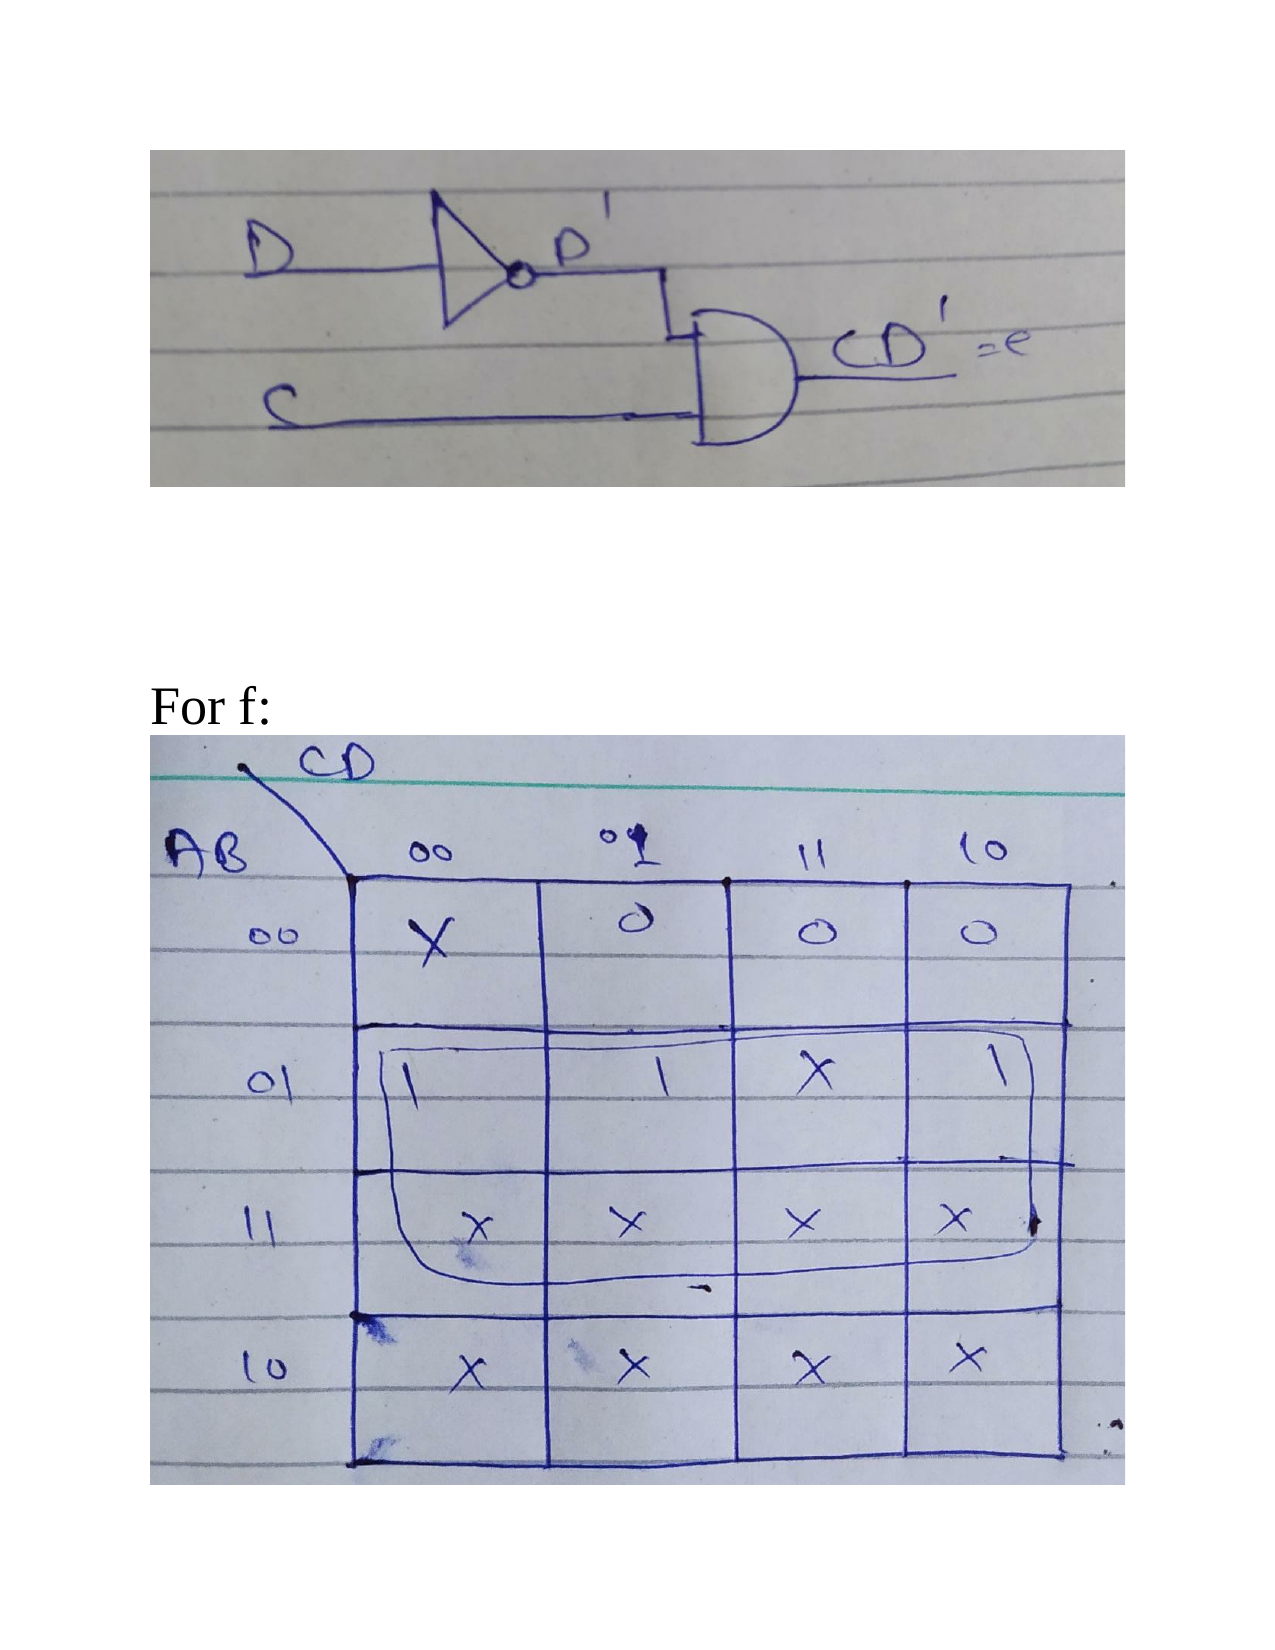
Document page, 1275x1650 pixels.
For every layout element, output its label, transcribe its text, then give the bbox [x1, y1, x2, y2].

picture [150, 735, 1125, 1485]
text For f: [150, 673, 1125, 735]
picture [150, 150, 1125, 487]
